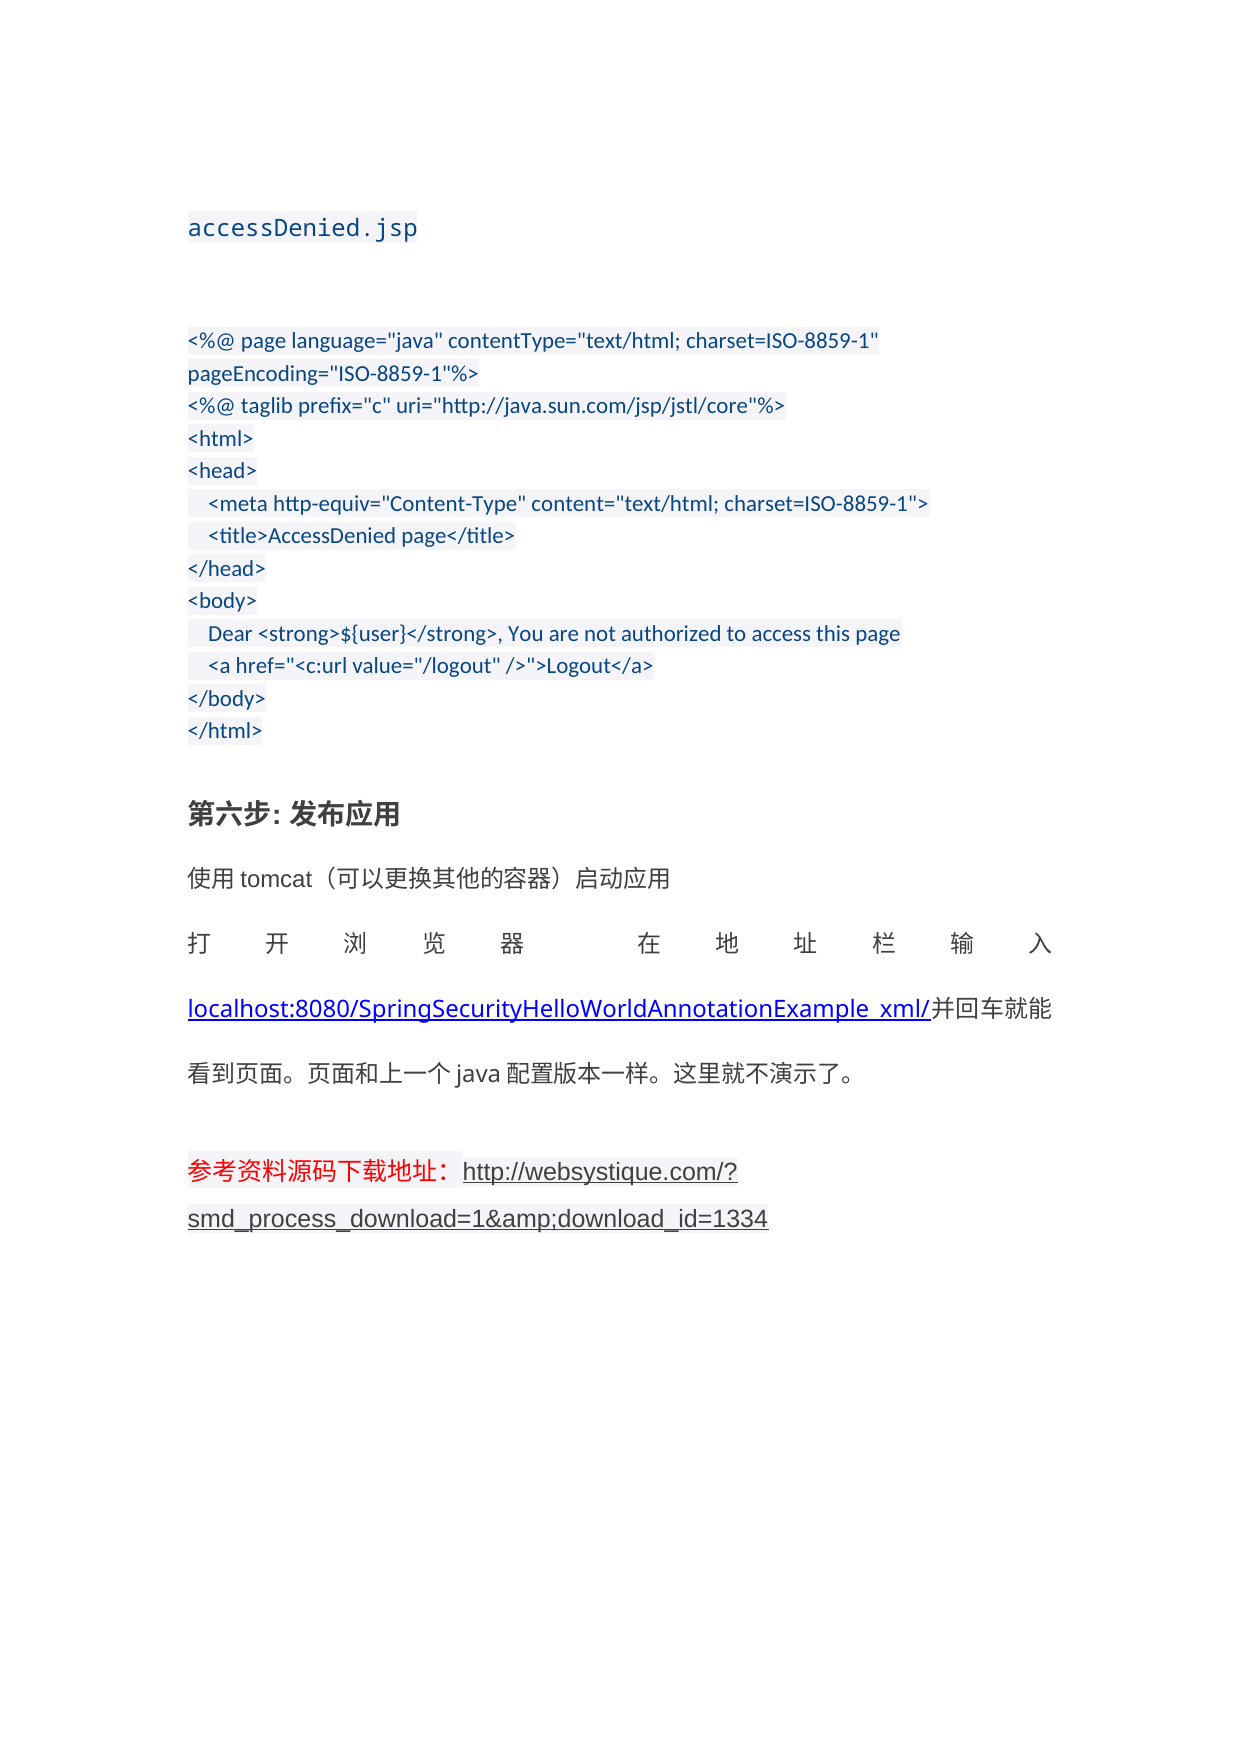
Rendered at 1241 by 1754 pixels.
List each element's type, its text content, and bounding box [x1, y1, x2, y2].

text 参考资料源码下载地址：http://websystique.com/?smd_process_download=1&amp;download_id=1334 [187, 1137, 1053, 1234]
text Dear <strong>${user}</strong>, You are not authorized to access this page [187, 617, 1053, 649]
text accessDenied.jsp [187, 194, 1053, 259]
text </html> [187, 714, 1053, 747]
text <html> [187, 422, 1053, 454]
text <body> [187, 584, 1053, 617]
subtitle 第六步: 发布应用 [187, 779, 1053, 844]
text </head> [187, 552, 1053, 584]
text <head> [187, 454, 1053, 487]
text <title>AccessDenied page</title> [187, 519, 1053, 552]
text 使用tomcat（可以更换其他的容器）启动应用 打开浏览器 在地址栏输入 localhost:8080/SpringSecurityHelloWorldAnnotationExample_xml/并回车就能看到页面。页面和上一个java配置版本一样。这里就不演示了。 [187, 844, 1053, 1104]
text <meta http-equiv="Content-Type" content="text/html; charset=ISO-8859-1"> [187, 487, 1053, 519]
text </body> [187, 682, 1053, 714]
text <%@ taglib prefix="c" uri="http://java.sun.com/jsp/jstl/core"%> [187, 389, 1053, 422]
text <a href="<c:url value="/logout" />">Logout</a> [187, 649, 1053, 682]
text <%@ page language="java" contentType="text/html; charset=ISO-8859-1" pageEncoding="ISO-8859-1"%> [187, 324, 1053, 389]
